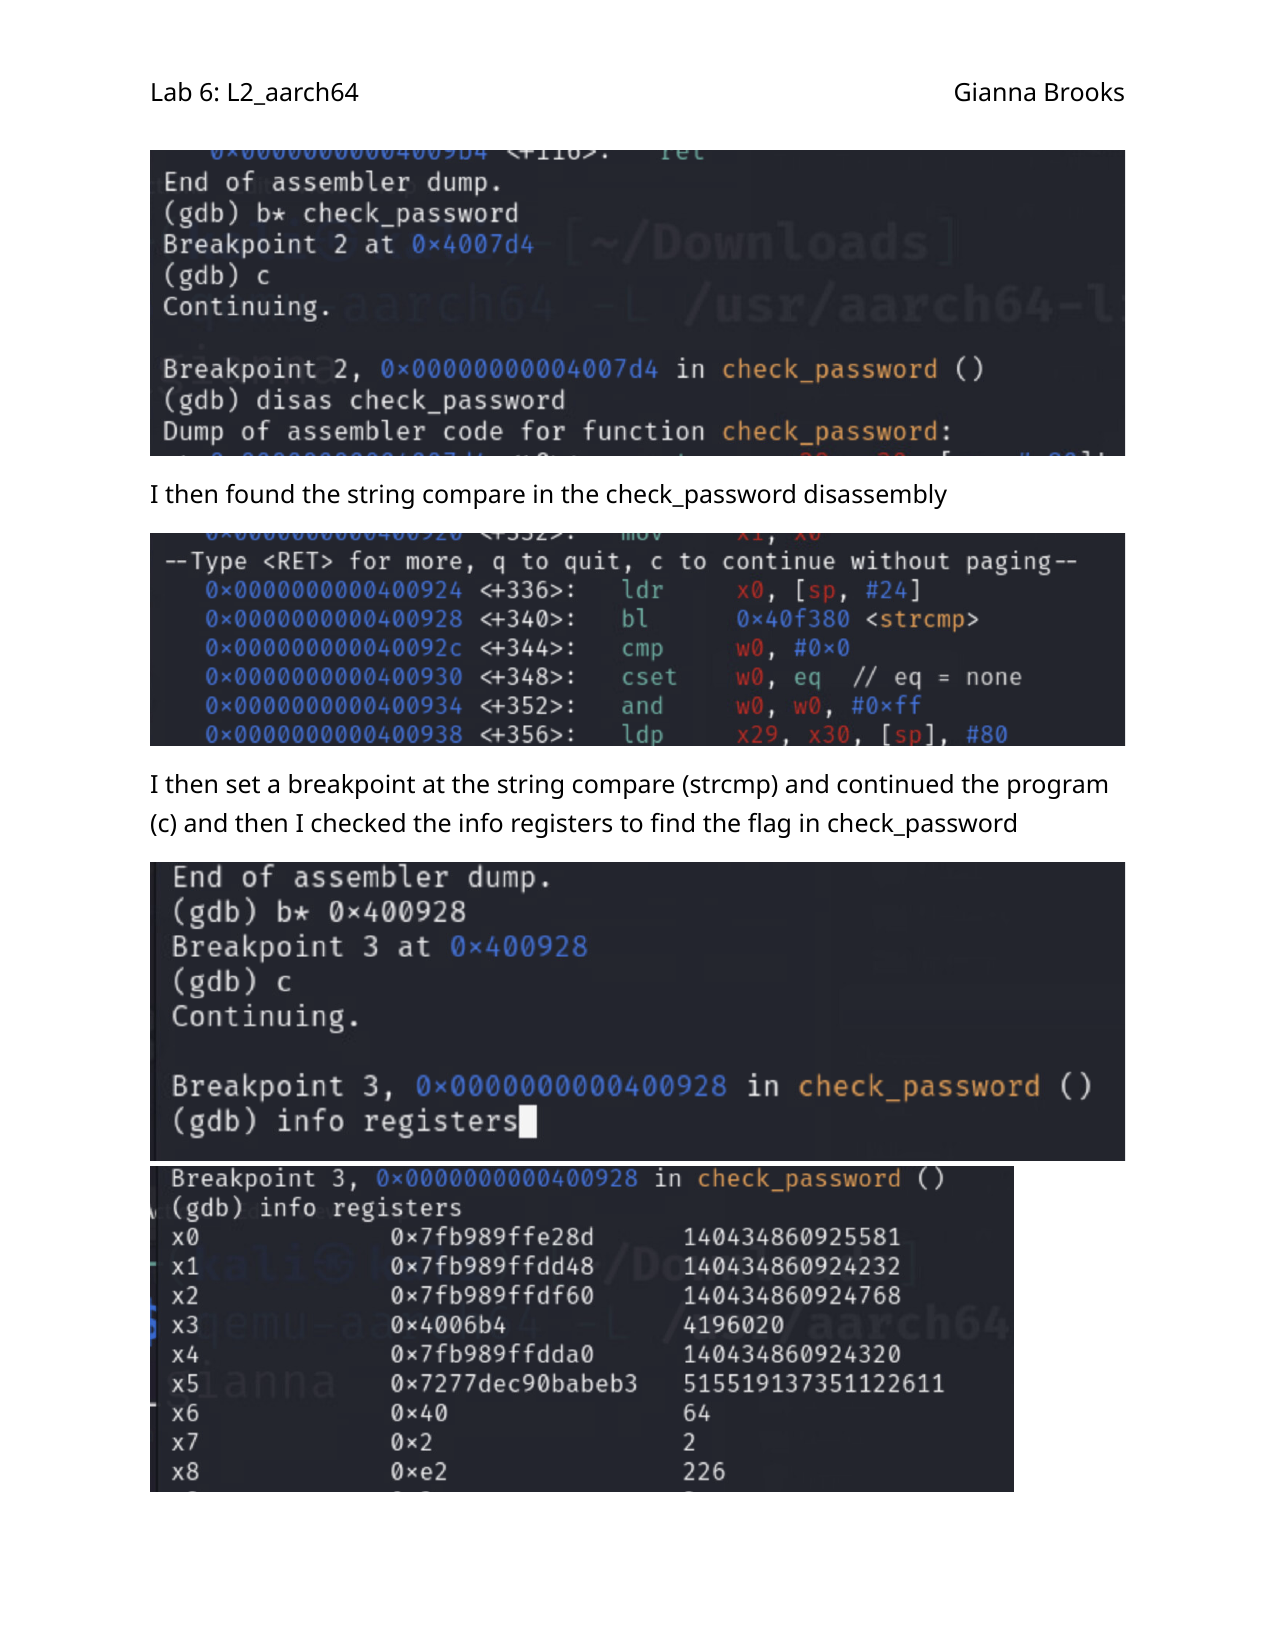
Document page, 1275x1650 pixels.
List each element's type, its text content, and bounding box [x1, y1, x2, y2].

picture [150, 150, 1125, 456]
text I then set a breakpoint at the string compare (strcmp) and continued the program (c) and then I checked the info registers to find the flag in check_password [150, 767, 1125, 840]
text I then found the string compare in the check_password disassembly [150, 477, 1125, 511]
picture [150, 1166, 1014, 1492]
picture [150, 862, 1125, 1161]
picture [150, 533, 1125, 746]
